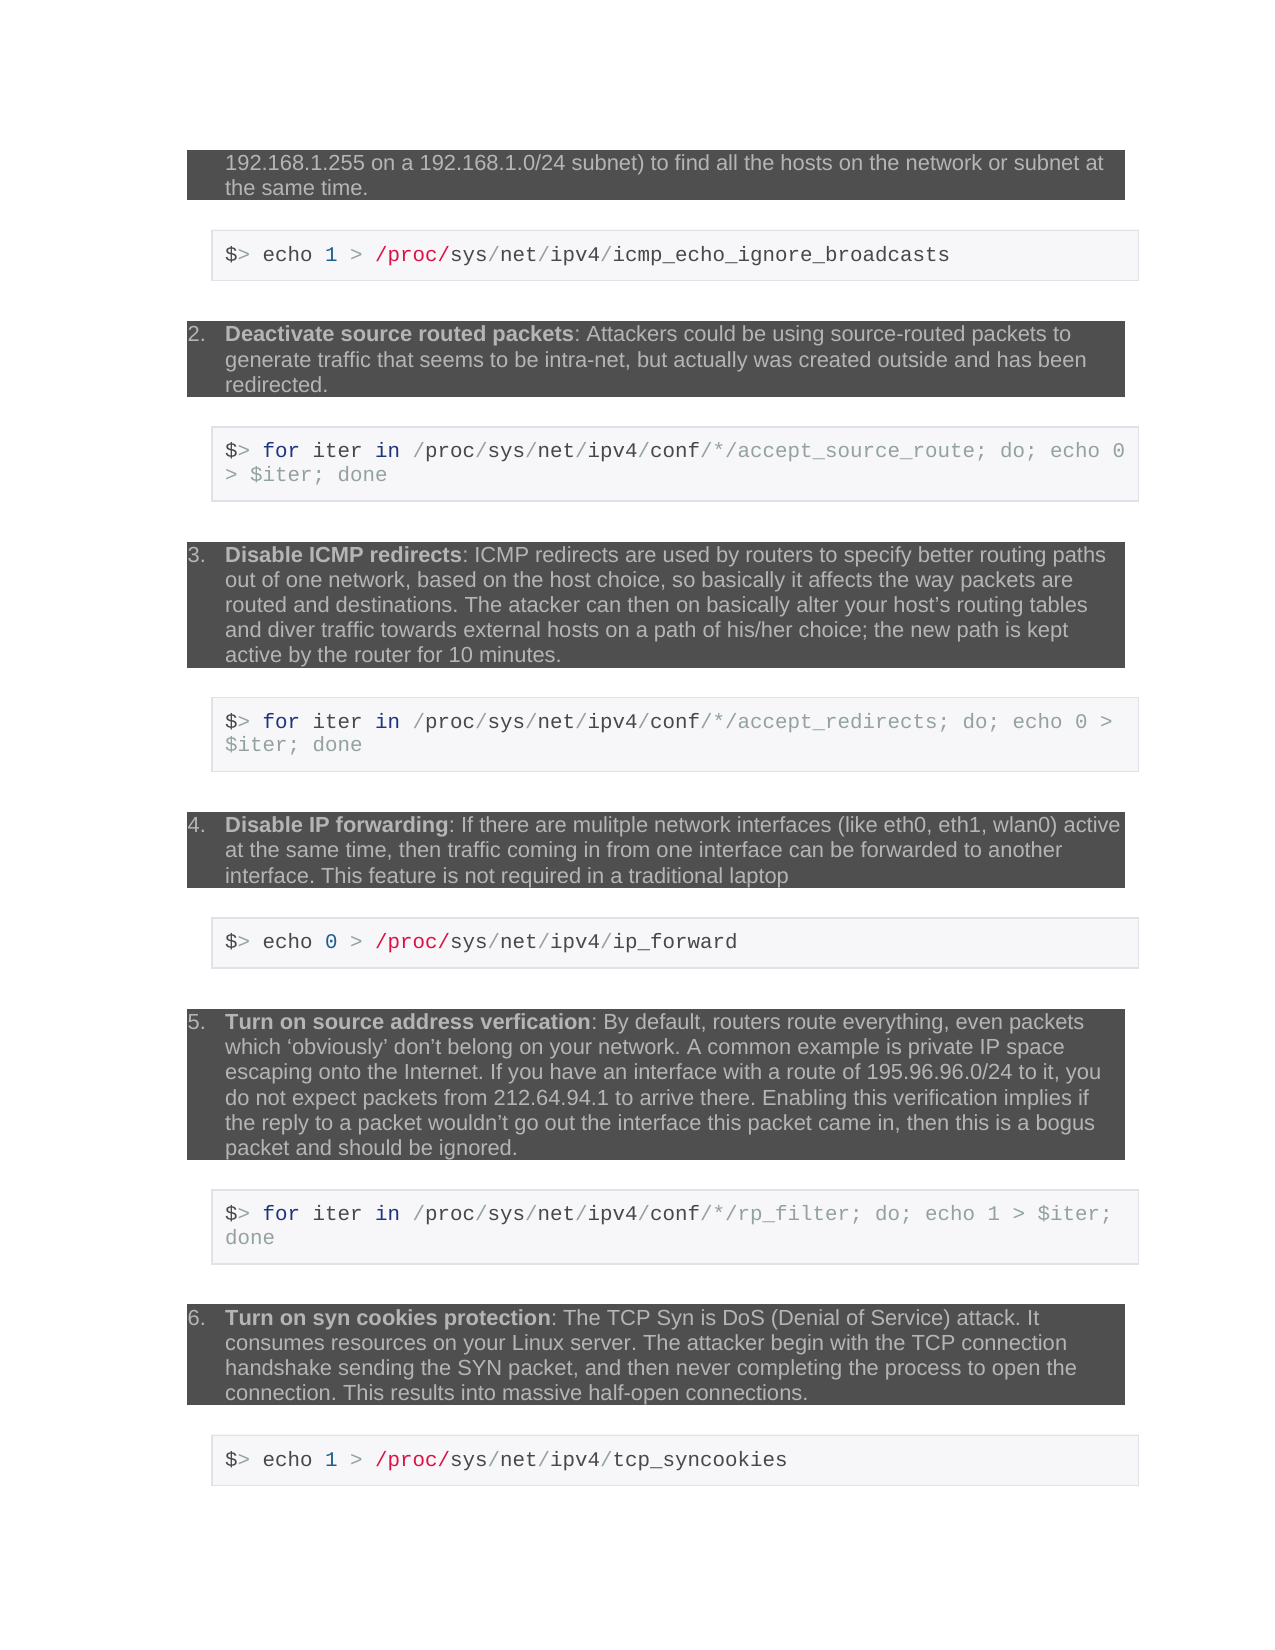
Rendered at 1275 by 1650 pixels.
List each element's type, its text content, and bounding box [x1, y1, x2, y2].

text $> echo 1 > /proc/sys/net/ipv4/icmp_echo_ignore_broadcasts [213, 231, 1138, 280]
list Deactivate source routed packets: Attackers could be using source-routed packets to generate traffic that seems to be intra-net, but actually was created outside and has been redirected. [187, 321, 1125, 397]
list Disable IP forwarding: If there are mulitple network interfaces (like eth0, eth1, wlan0) active at the same time, then traffic coming in from one interface can be forwarded to another interface. This feature is not required in a traditional laptop [187, 812, 1125, 888]
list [187, 150, 1125, 200]
text $> for iter in /proc/sys/net/ipv4/conf/*/rp_filter; do; echo 1 > $iter; done [213, 1191, 1138, 1263]
text $> echo 1 > /proc/sys/net/ipv4/tcp_syncookies [213, 1436, 1138, 1485]
text $> echo 0 > /proc/sys/net/ipv4/ip_forward [213, 919, 1138, 967]
text $> for iter in /proc/sys/net/ipv4/conf/*/accept_redirects; do; echo 0 > $iter; done [213, 698, 1138, 771]
list Disable ICMP redirects: ICMP redirects are used by routers to specify better routing paths out of one network, based on the host choice, so basically it affects the way packets are routed and destinations. The atacker can then on basically alter your host’s routing tables and diver traffic towards external hosts on a path of his/her choice; the new path is kept active by the router for 10 minutes. [187, 542, 1125, 668]
text $> for iter in /proc/sys/net/ipv4/conf/*/accept_source_route; do; echo 0 > $iter; done [213, 428, 1138, 500]
list Turn on syn cookies protection: The TCP Syn is DoS (Denial of Service) attack. It consumes resources on your Linux server. The attacker begin with the TCP connection handshake sending the SYN packet, and then never completing the process to open the connection. This results into massive half-open connections. [187, 1304, 1125, 1405]
list Turn on source address verfication: By default, routers route everything, even packets which ‘obviously’ don’t belong on your network. A common example is private IP space escaping onto the Internet. If you have an interface with a route of 195.96.96.0/24 to it, you do not expect packets from 212.64.94.1 to arrive there. Enabling this verification implies if the reply to a packet wouldn’t go out the interface this packet came in, then this is a bogus packet and should be ignored. [187, 1009, 1125, 1160]
